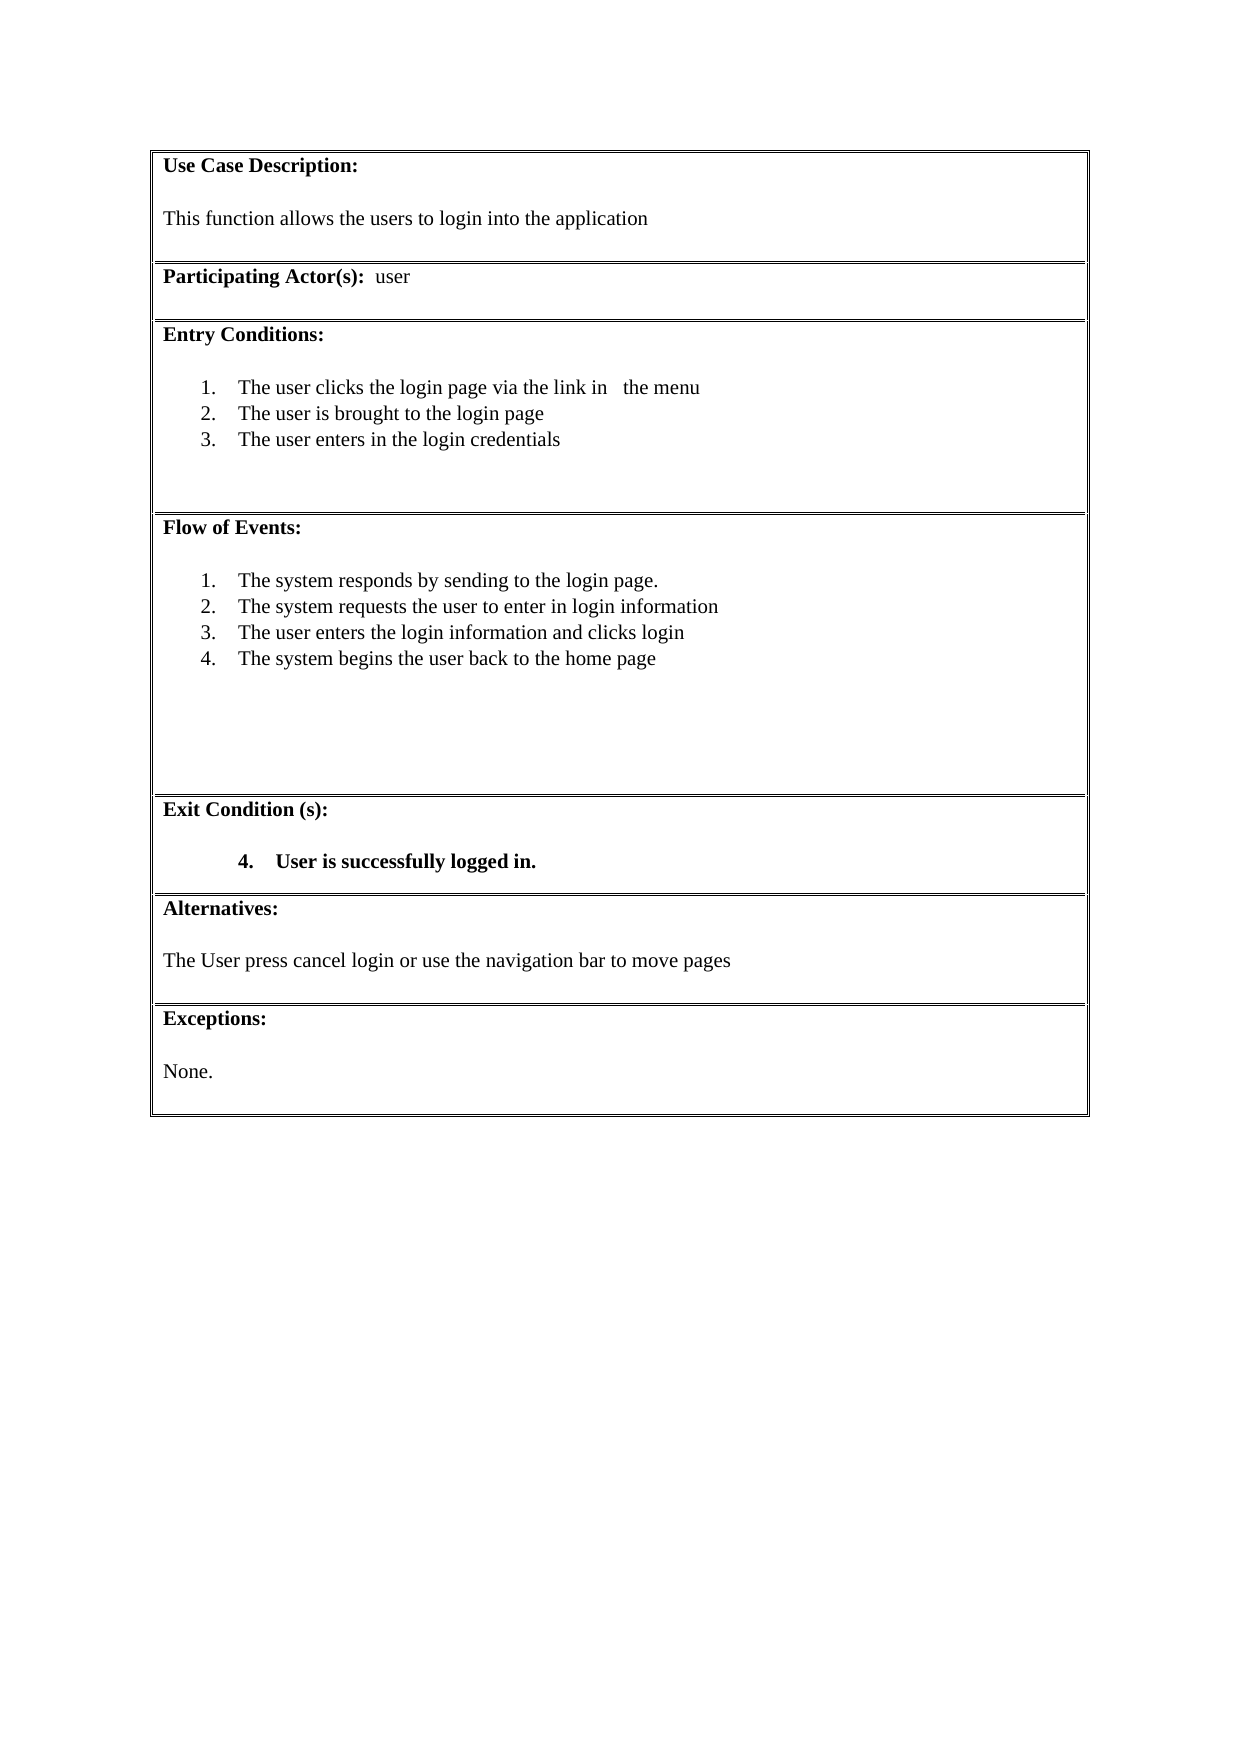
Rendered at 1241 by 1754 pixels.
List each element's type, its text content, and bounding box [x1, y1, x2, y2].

table_cell Exit Condition (s): User is successfully logged in. [153, 794, 1087, 892]
table_cell Participating Actor(s): user [153, 261, 1087, 319]
table_cell Flow of Events: The system responds by sending to the login page. The system requests the user to enter in login information The user enters the login information and clicks login The system begins the user back to the home page [153, 512, 1087, 793]
table_cell Alternatives: The User press cancel login or use the navigation bar to move pages [153, 893, 1087, 1003]
table_cell Use Case Description: This function allows the users to login into the application [153, 153, 1087, 261]
table_cell Exceptions: None. [152, 1003, 1089, 1114]
table_cell Entry Conditions: The user clicks the login page via the link in the menu The user is brought to the login page The user enters in the login credentials [152, 319, 1089, 512]
